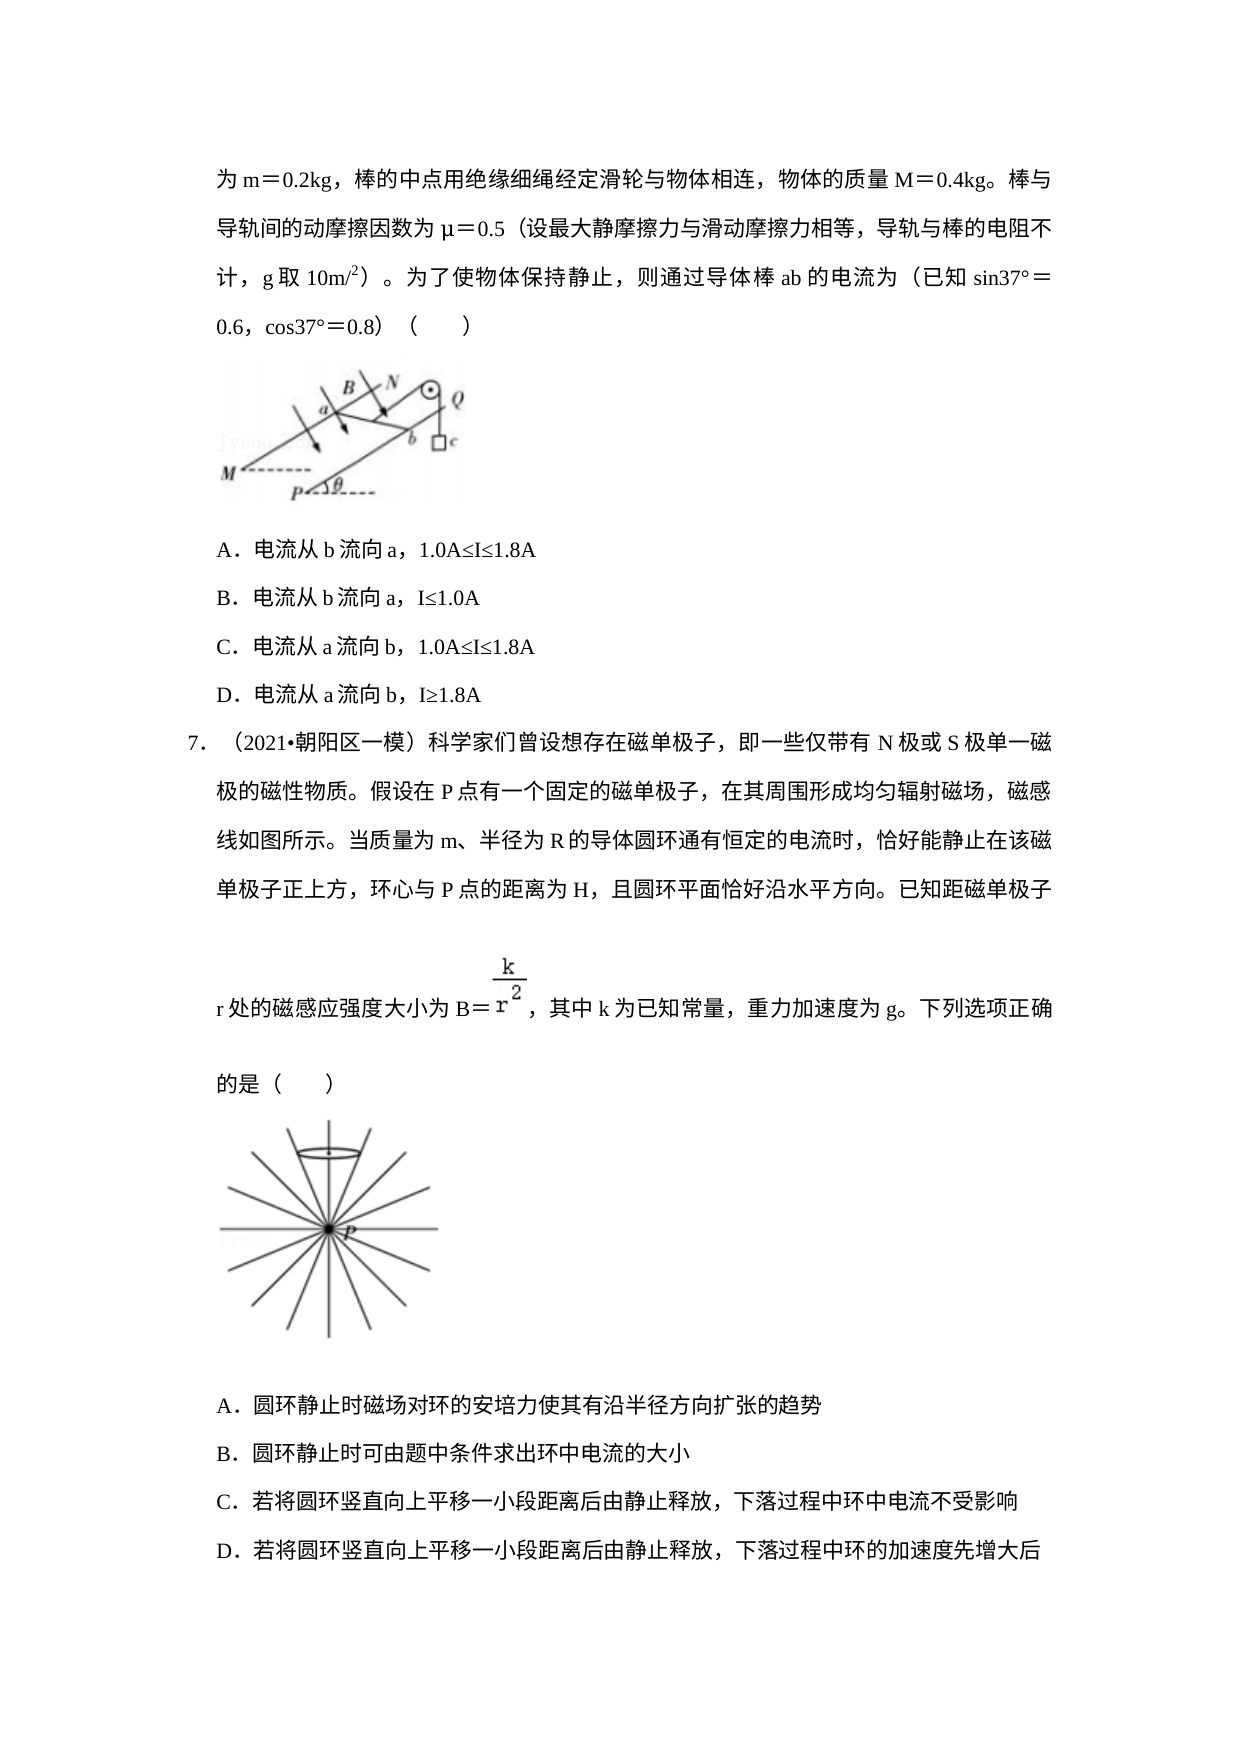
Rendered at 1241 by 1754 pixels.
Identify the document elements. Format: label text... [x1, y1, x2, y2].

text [187, 1532, 1053, 1565]
text D．电流从a流向b，I≥1.8A [187, 677, 1053, 709]
text C．若将圆环竖直向上平移一小段距离后由静止释放，下落过程中环中电流不受影响 [187, 1484, 1053, 1516]
picture [216, 1114, 443, 1343]
picture [492, 952, 527, 1017]
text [187, 162, 1053, 341]
text 7．（2021•朝阳区一模）科学家们曾设想存在磁单极子，即一些仅带有N极或S极单一磁极的磁性物质。假设在P点有一个固定的磁单极子，在其周围形成均匀辐射磁场，磁感线如图所示。当质量为m、半径为R的导体圆环通有恒定的电流时，恰好能静止在该磁单极子正上方，环心与P点的距离为H，且圆环平面恰好沿水平方向。已知距磁单极子r处的磁感应强度大小为B＝，其中k为已知常量，重力加速度为g。下列选项正确的是（ ） [187, 725, 1053, 1099]
text B．圆环静止时可由题中条件求出环中电流的大小 [187, 1436, 1053, 1468]
picture [216, 356, 469, 507]
text A．电流从b流向a，1.0A≤I≤1.8A [187, 532, 1053, 564]
text B．电流从b流向a，I≤1.0A [187, 580, 1053, 612]
text A．圆环静止时磁场对环的安培力使其有沿半径方向扩张的趋势 [187, 1387, 1053, 1420]
text C．电流从a流向b，1.0A≤I≤1.8A [187, 628, 1053, 661]
